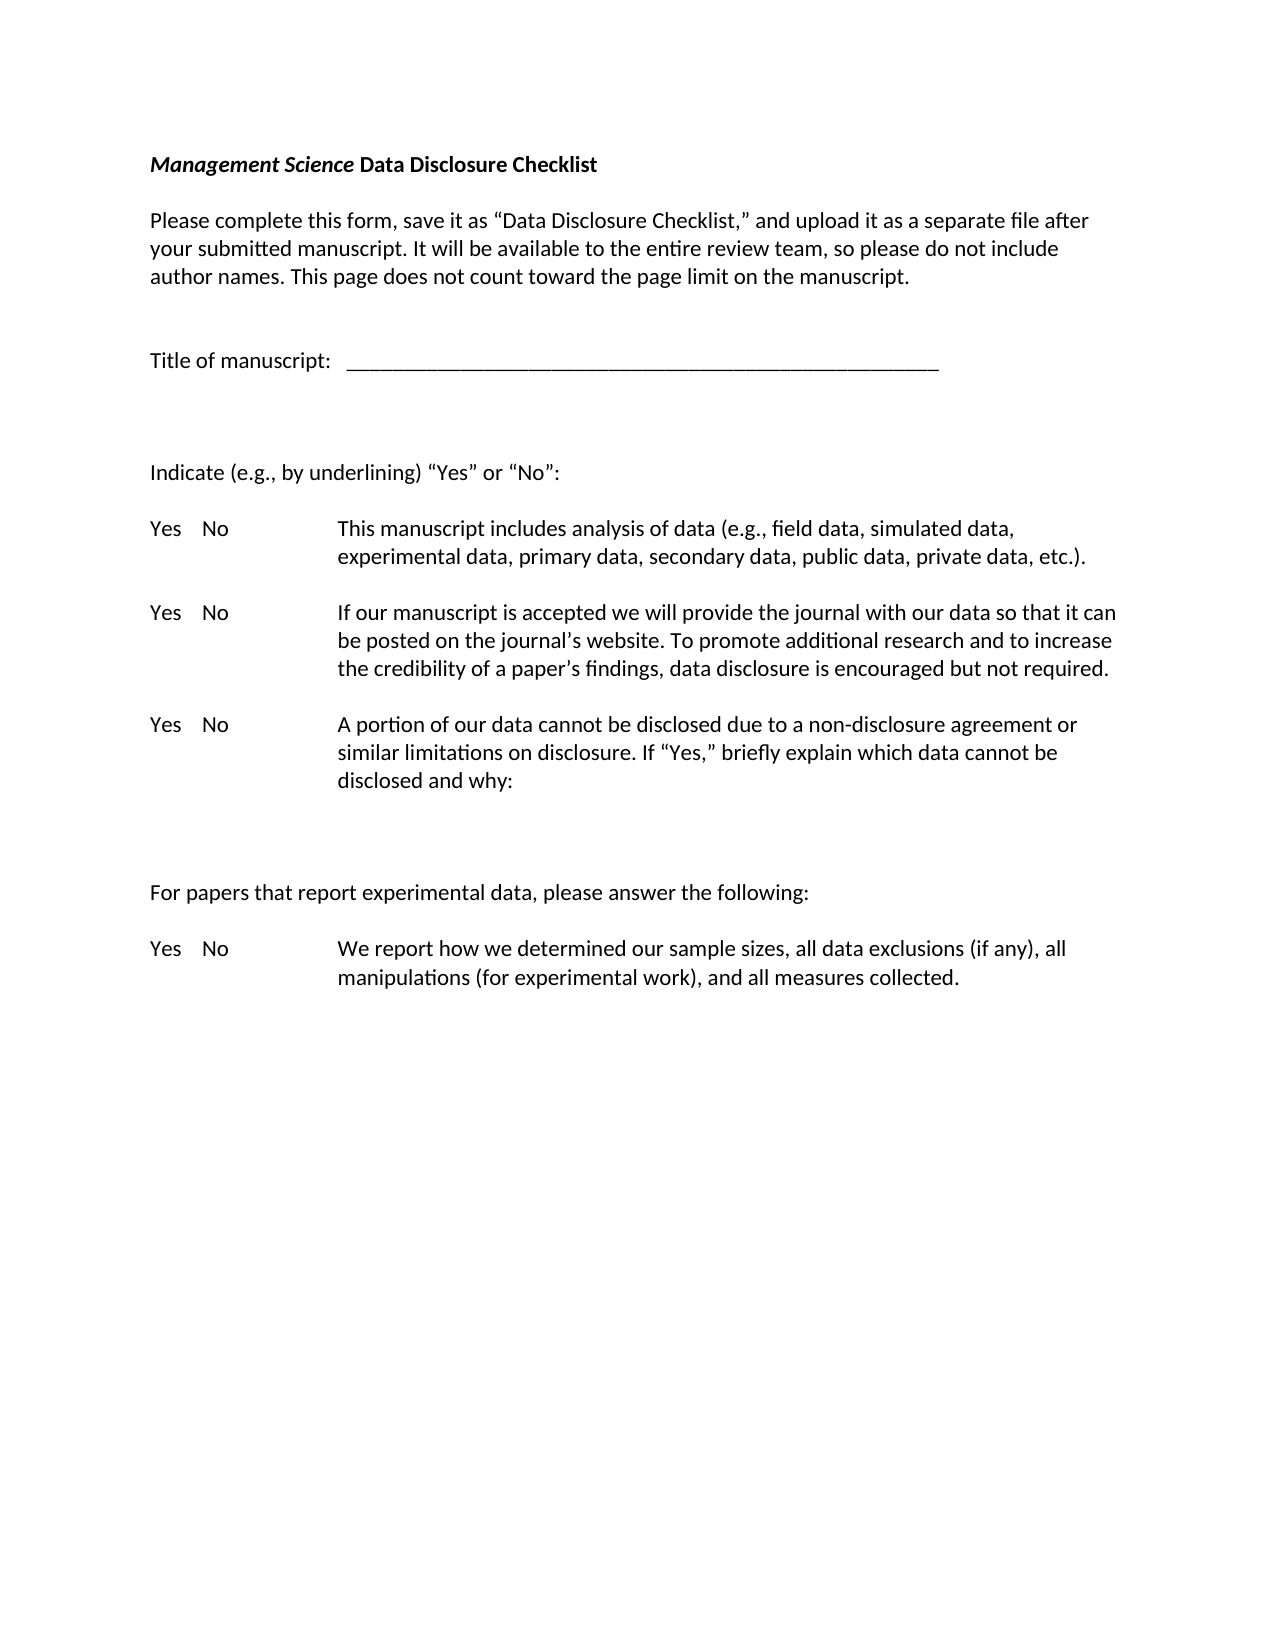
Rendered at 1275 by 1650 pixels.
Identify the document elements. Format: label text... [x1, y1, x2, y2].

text Indicate (e.g., by underlining) “Yes” or “No”: [150, 458, 1125, 486]
text Management Science Data Disclosure Checklist [150, 150, 1125, 178]
text Yes No If our manuscript is accepted we will provide the journal with our data so that it can be posted on the journal’s website. To promote additional research and to increase the credibility of a paper’s findings, data disclosure is encouraged but not required. [150, 598, 1125, 682]
text For papers that report experimental data, please answer the following: [150, 878, 1125, 907]
text Yes No We report how we determined our sample sizes, all data exclusions (if any), all manipulations (for experimental work), and all measures collected. [150, 934, 1125, 991]
text Yes No This manuscript includes analysis of data (e.g., field data, simulated data, experimental data, primary data, secondary data, public data, private data, etc.). [150, 514, 1125, 570]
text Please complete this form, save it as “Data Disclosure Checklist,” and upload it as a separate file after your submitted manuscript. It will be available to the entire review team, so please do not include author names. This page does not count toward the page limit on the manuscript. [150, 206, 1125, 290]
text Yes No A portion of our data cannot be disclosed due to a non-disclosure agreement or similar limitations on disclosure. If “Yes,” briefly explain which data cannot be disclosed and why: [150, 710, 1125, 794]
text Title of manuscript: ____________________________________________________ [150, 346, 1125, 374]
